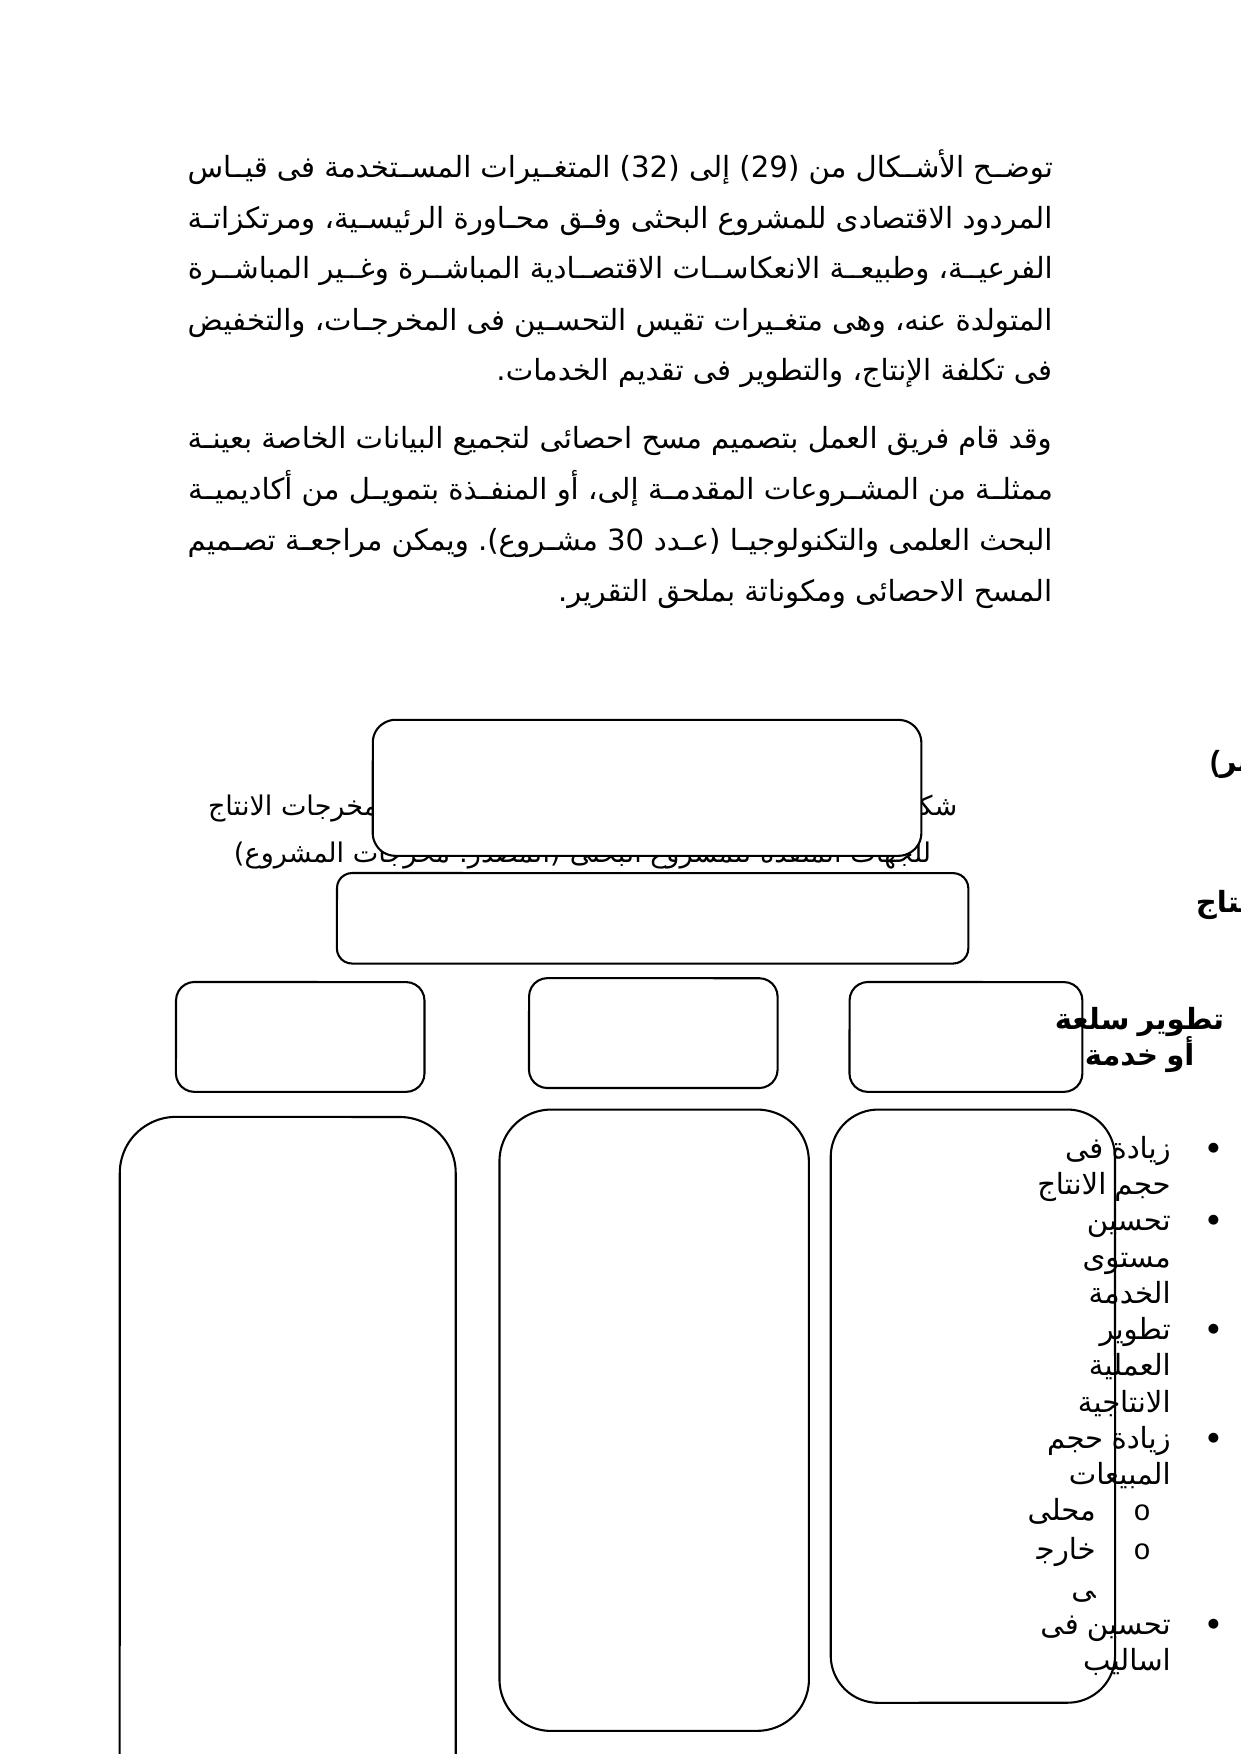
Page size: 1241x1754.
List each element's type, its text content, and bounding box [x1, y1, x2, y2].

subtitle شكل (29) متغيرات قياس التطوير أو التحسين فى مخرجات الانتاج للجهات المنفذة للمشروع البحثى (المصدر: مخرجات المشروع) [680, 790, 978, 869]
text توضح الأشكال من (29) إلى (32) المتغيرات المستخدمة فى قياس المردود الاقتصادى للمشروع البحثى وفق محاورة الرئيسية، ومرتكزاتة الفرعية، وطبيعة الانعكاسات الاقتصادية المباشرة وغير المباشرة المتولدة عنه، وهى متغيرات تقيس التحسين فى المخرجات، والتخفيض فى تكلفة الإنتاج، والتطوير فى تقديم الخدمات. [187, 150, 1053, 388]
subtitle شكل (29) متغيرات قياس التطوير أو التحسين فى مخرجات الانتاج للجهات المنفذة للمشروع البحثى (المصدر: مخرجات المشروع) [187, 790, 412, 869]
text وقد قام فريق العمل بتصميم مسح احصائى لتجميع البيانات الخاصة بعينة ممثلة من المشروعات المقدمة إلى، أو المنفذة بتمويل من أكاديمية البحث العلمى والتكنولوجيا (عدد 30 مشروع). ويمكن مراجعة تصميم المسح الاحصائى ومكوناتة بملحق التقرير. [187, 421, 1053, 608]
